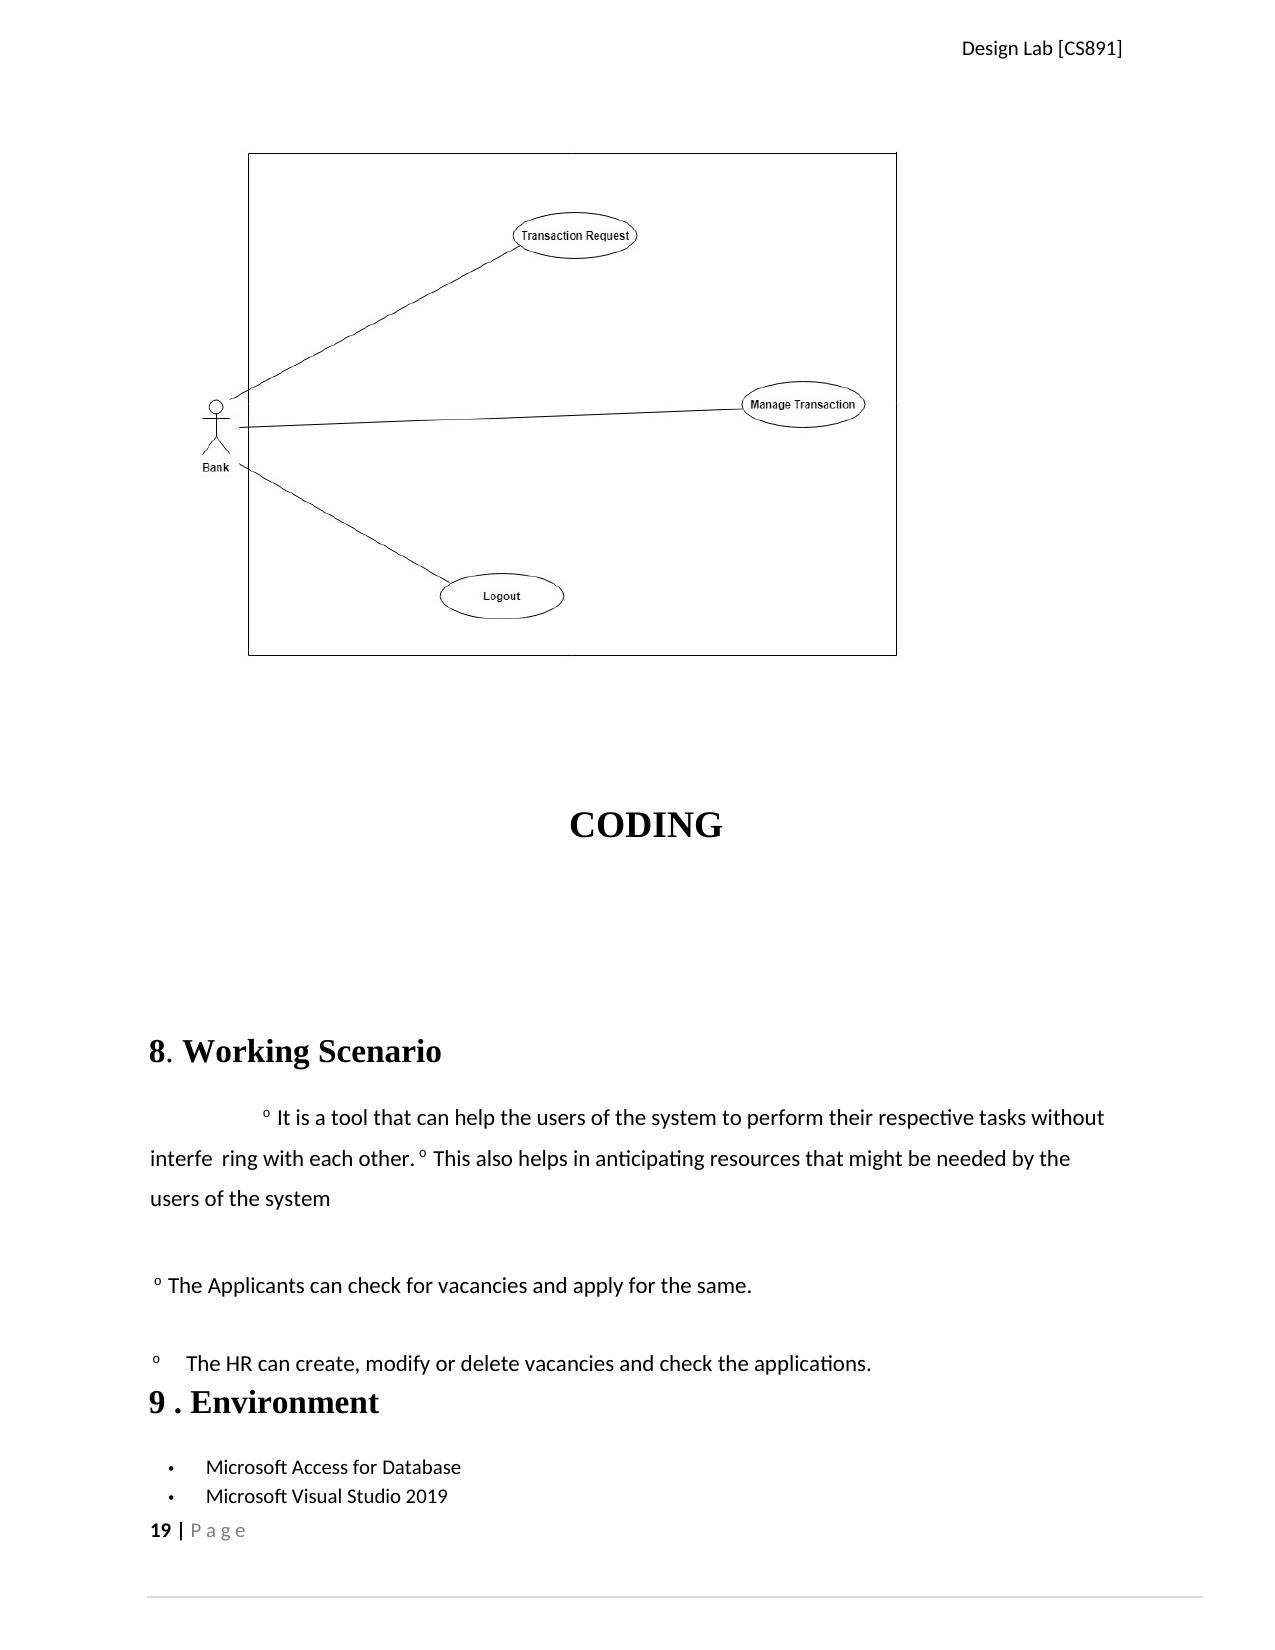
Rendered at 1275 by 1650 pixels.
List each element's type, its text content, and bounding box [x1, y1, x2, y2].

subtitle 8. Working Scenario [148, 1032, 1264, 1070]
subtitle 9 . Environment [148, 1383, 1264, 1421]
subtitle CODING [150, 802, 723, 846]
picture [157, 105, 943, 702]
text o It is a tool that can help the users of the system to perform their respective tasks without interfe ring with each other. o This also helps in anticipating resources that might be needed by the users of the system [150, 1103, 1124, 1213]
list Microsoft Visual Studio 2019 [168, 1483, 1264, 1508]
text o The HR can create, modify or delete vacancies and check the applications. [148, 1349, 983, 1377]
list Microsoft Access for Database [168, 1454, 1264, 1480]
text o The Applicants can check for vacancies and apply for the same. [150, 1271, 885, 1300]
